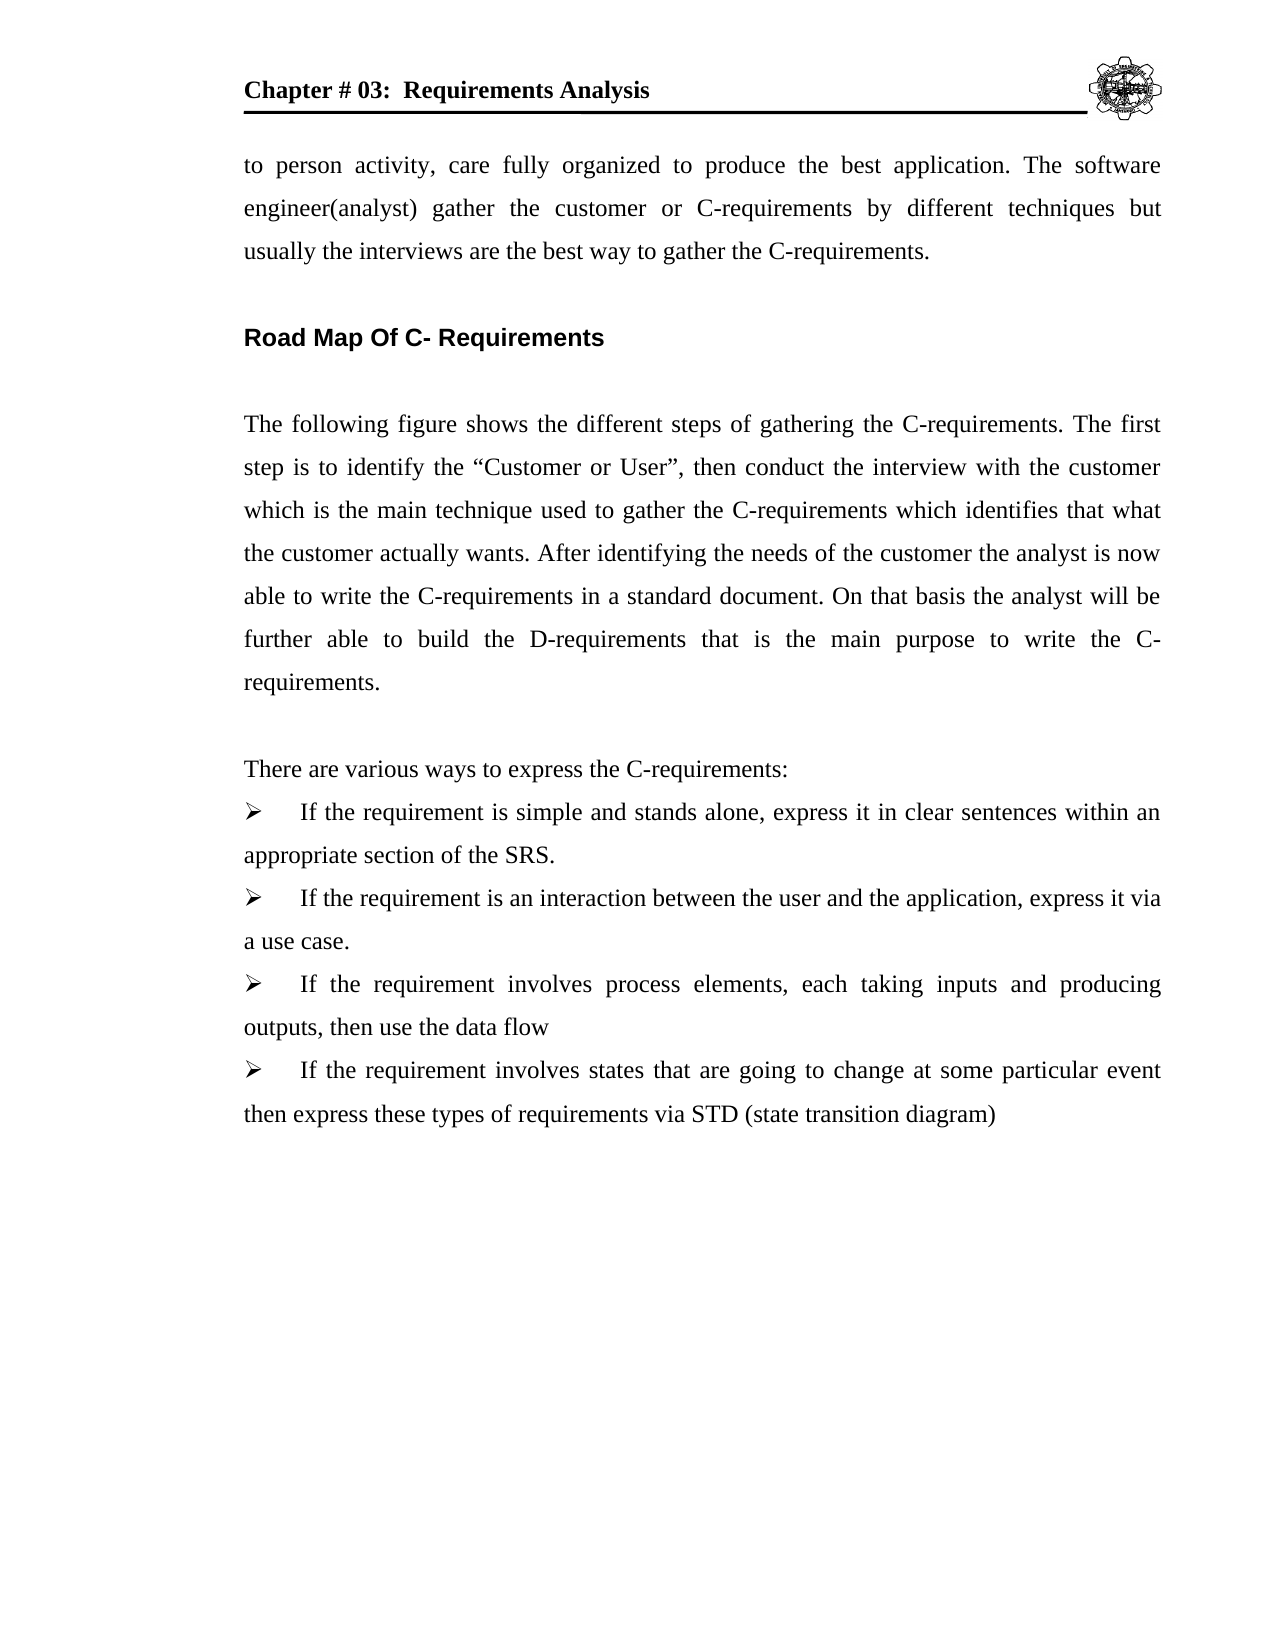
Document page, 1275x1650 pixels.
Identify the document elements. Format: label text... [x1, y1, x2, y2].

list If the requirement involves states that are going to change at some particular event then express these types of requirements via STD (state transition diagram) [244, 1056, 1162, 1127]
list If the requirement is an interaction between the user and the application, express it via a use case. [244, 883, 1162, 955]
text Road Map Of C- Requirements [244, 322, 1162, 351]
text There are various ways to express the C-requirements: [244, 754, 1162, 782]
text The following figure shows the different steps of gathering the C-requirements. The first step is to identify the “Customer or User”, then conduct the interview with the customer which is the main technique used to gather the C-requirements which identifies that what the customer actually wants. After identifying the needs of the customer the analyst is now able to write the C-requirements in a standard document. On that basis the analyst will be further able to build the D-requirements that is the main purpose to write the C-requirements. [244, 409, 1162, 696]
list If the requirement is simple and stands alone, express it in clear sentences within an appropriate section of the SRS. [244, 797, 1162, 869]
list If the requirement involves process elements, each taking inputs and producing outputs, then use the data flow [244, 969, 1162, 1041]
